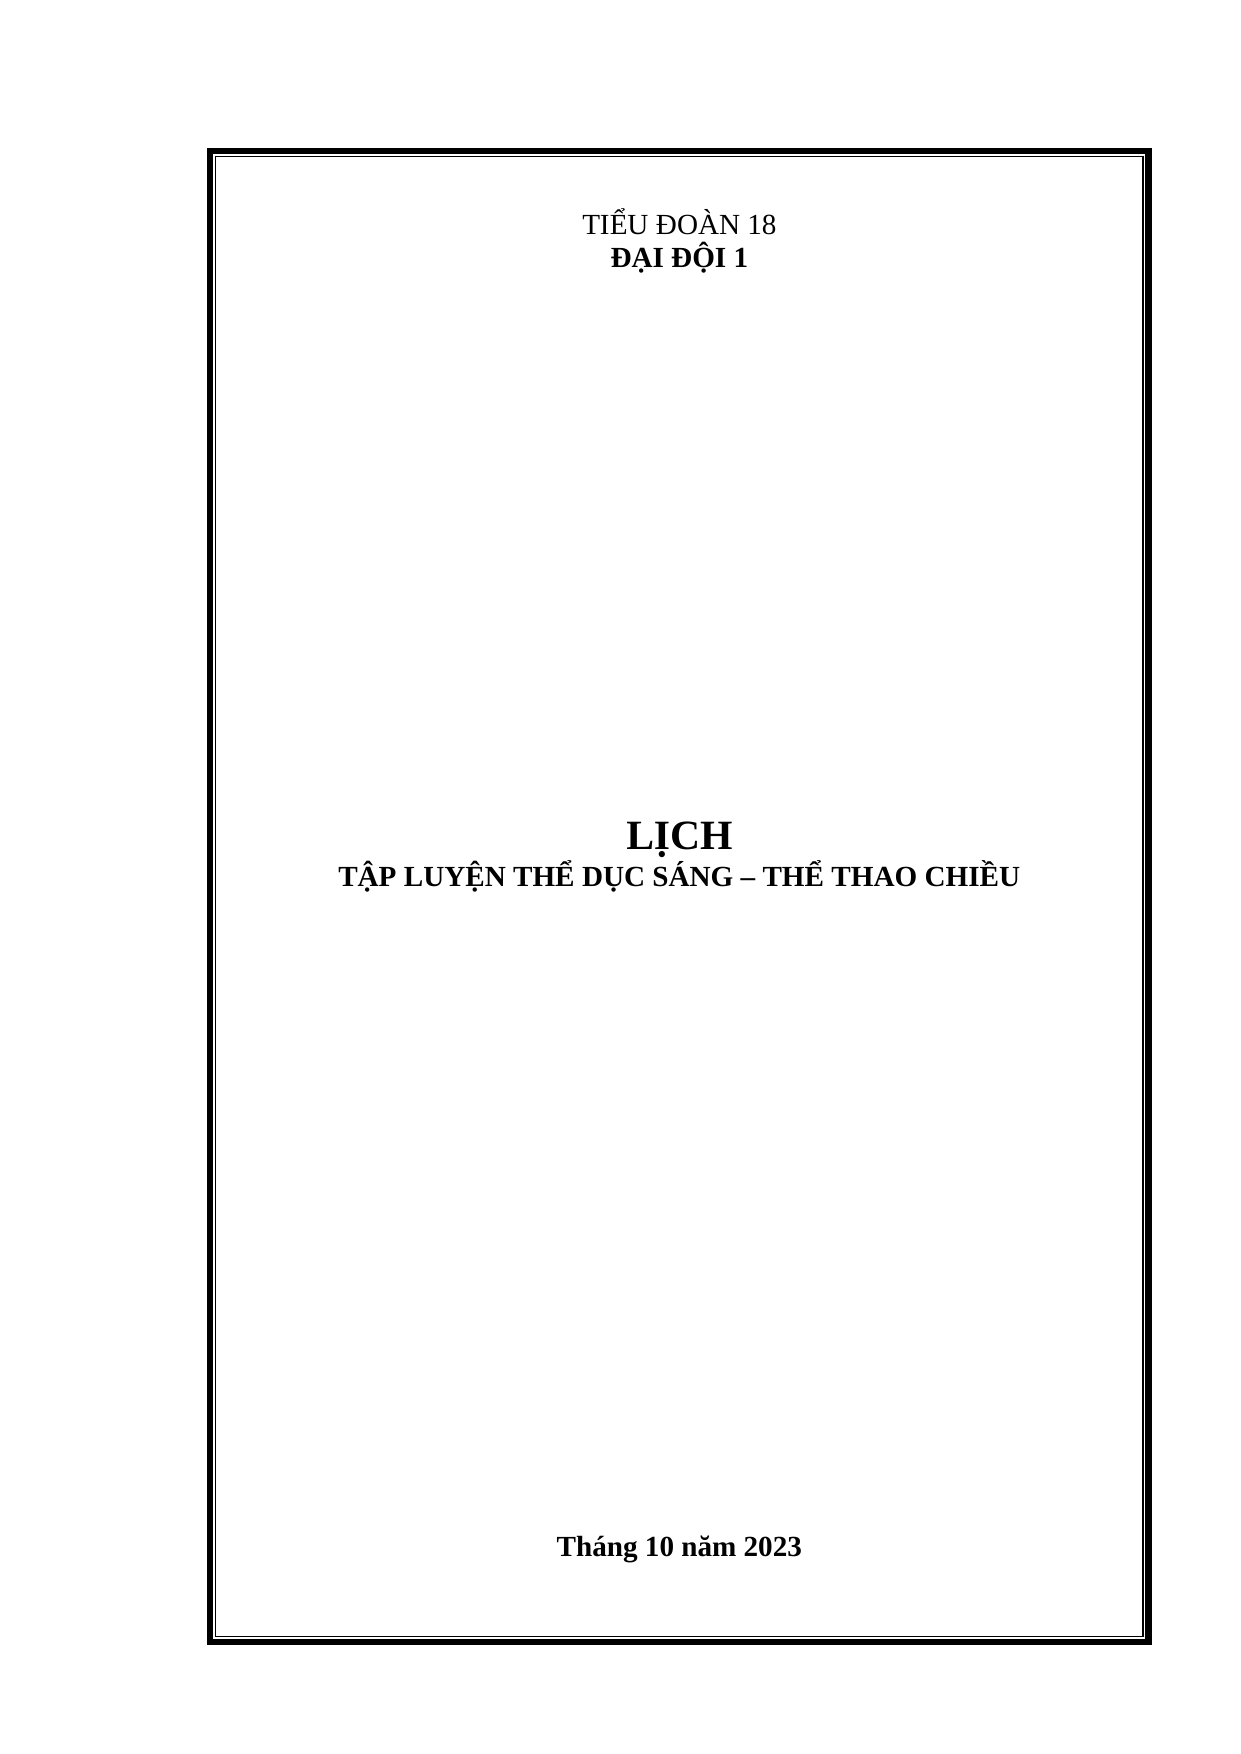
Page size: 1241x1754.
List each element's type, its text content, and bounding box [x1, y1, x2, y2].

table_header TIỂU ĐOÀN 18 ĐẠI ĐỘI 1 LỊCH TẬP LUYỆN THỂ DỤC SÁNG – THỂ THAO CHIỀU Tháng 10 năm 2023 [216, 157, 1142, 1636]
